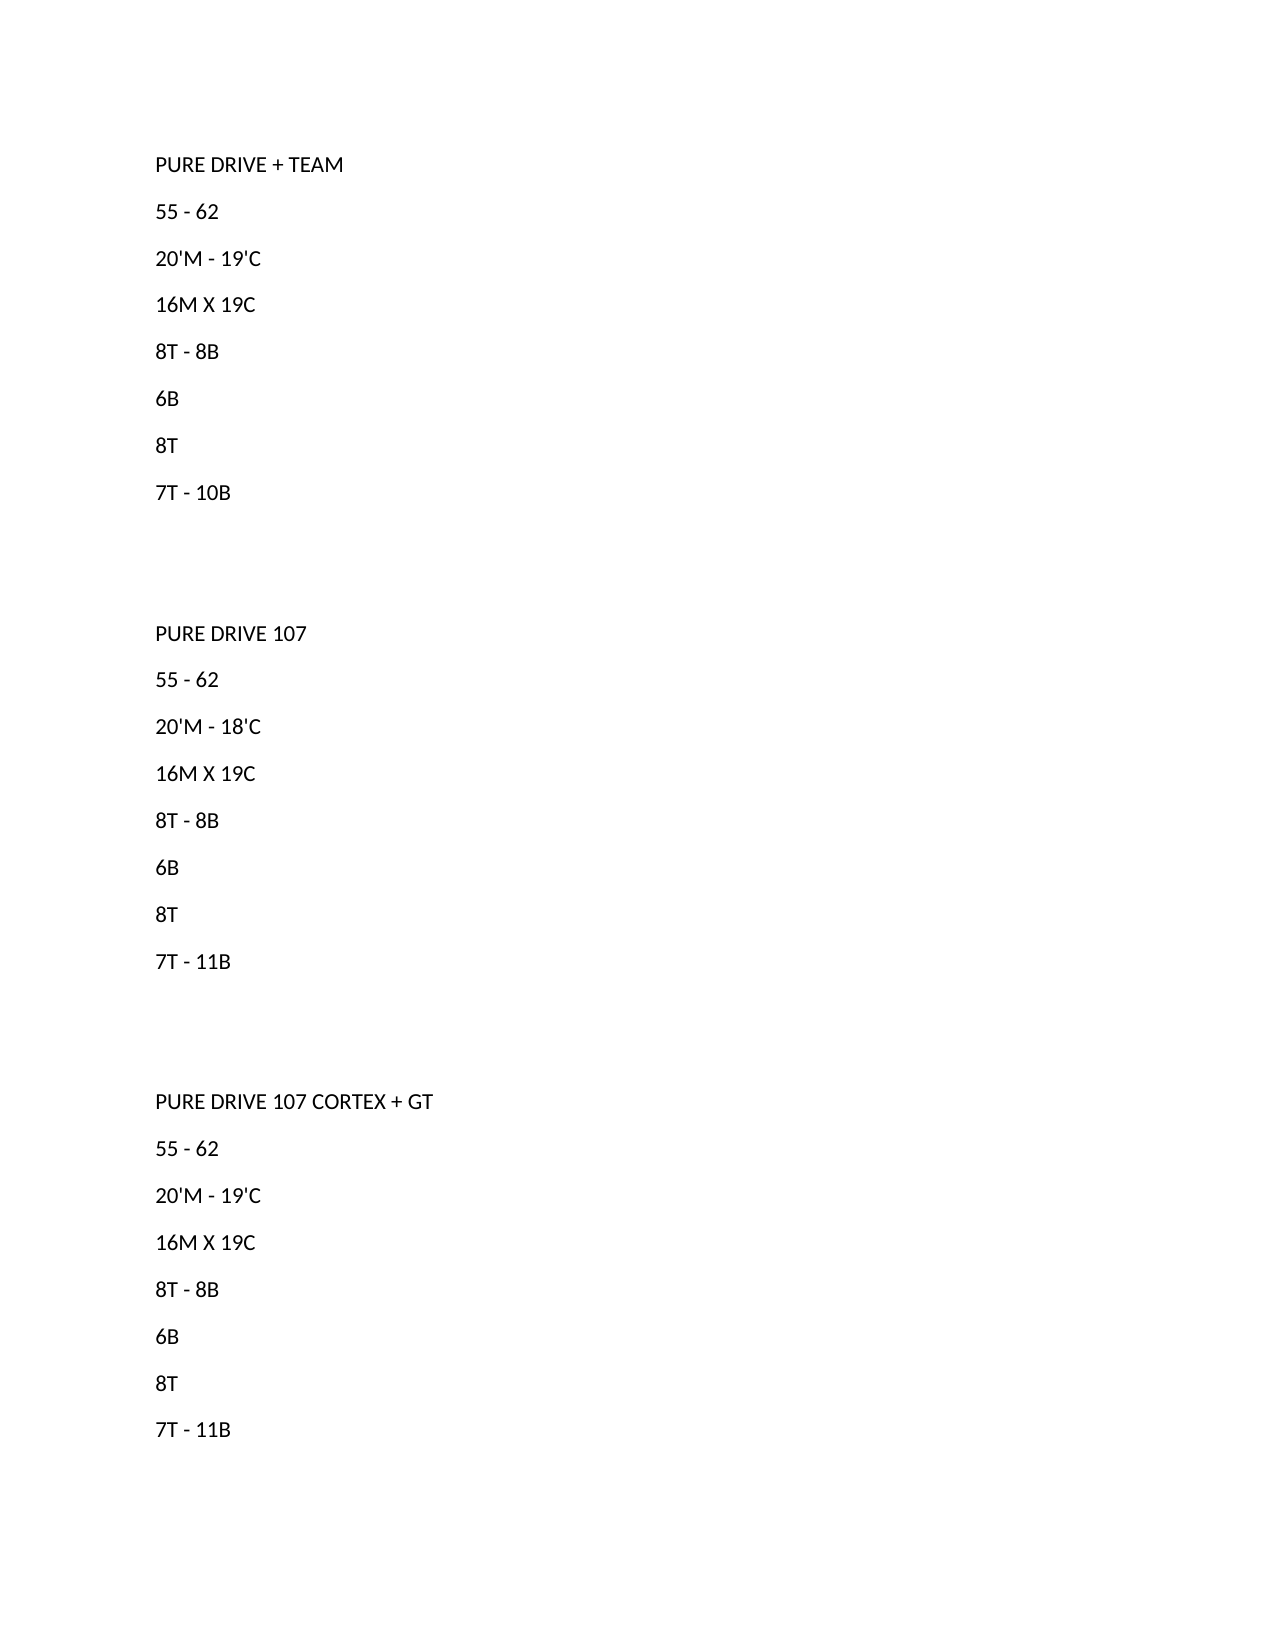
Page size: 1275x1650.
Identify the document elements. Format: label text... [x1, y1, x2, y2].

text 6B [150, 1322, 1125, 1350]
text 6B [150, 384, 1125, 412]
text 55 - 62 [150, 666, 1125, 694]
text 8T [150, 1369, 1125, 1397]
text PURE DRIVE + TEAM [150, 150, 1125, 178]
text 7T - 11B [150, 947, 1125, 975]
text 20'M - 19'C [150, 1181, 1125, 1209]
text 20'M - 19'C [150, 244, 1125, 272]
text 16M X 19C [150, 1228, 1125, 1256]
text 7T - 10B [150, 478, 1125, 506]
text 8T [150, 431, 1125, 459]
text 55 - 62 [150, 1134, 1125, 1162]
text 8T - 8B [150, 1275, 1125, 1303]
text 55 - 62 [150, 197, 1125, 225]
text 8T [150, 900, 1125, 928]
text PURE DRIVE 107 [150, 619, 1125, 647]
text 6B [150, 853, 1125, 881]
text 7T - 11B [150, 1416, 1125, 1444]
text PURE DRIVE 107 CORTEX + GT [150, 1087, 1125, 1116]
text 20'M - 18'C [150, 712, 1125, 741]
text 16M X 19C [150, 291, 1125, 319]
text 8T - 8B [150, 337, 1125, 366]
text 8T - 8B [150, 806, 1125, 834]
text 16M X 19C [150, 759, 1125, 787]
